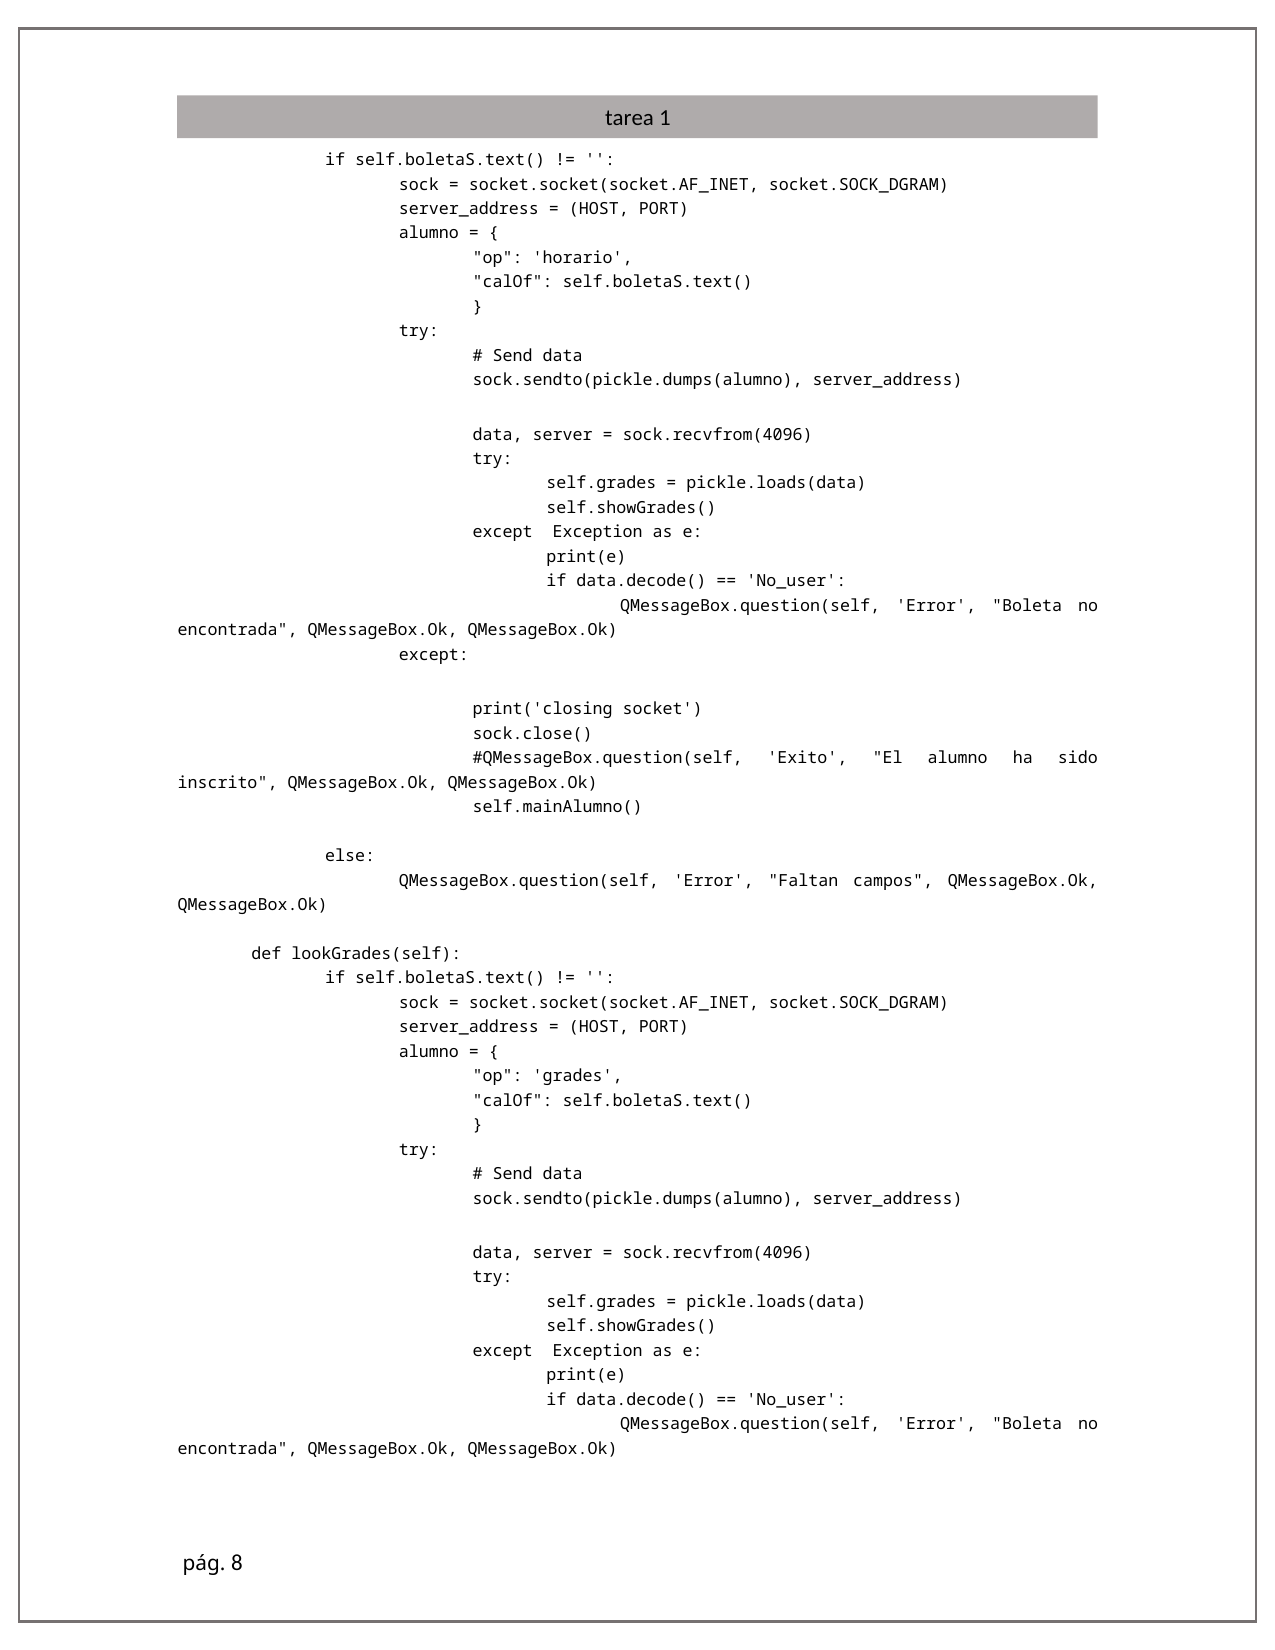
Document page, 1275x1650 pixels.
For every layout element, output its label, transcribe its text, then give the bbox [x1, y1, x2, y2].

text if data.decode() == 'No_user': [177, 569, 1098, 592]
text if self.boletaS.text() != '': [177, 148, 1098, 170]
text QMessageBox.question(self, 'Error', "Boleta no encontrada", QMessageBox.Ok, QMessageBox.Ok) [177, 593, 1098, 641]
text self.showGrades() [177, 1314, 1098, 1337]
text self.grades = pickle.loads(data) [177, 1289, 1098, 1312]
text QMessageBox.question(self, 'Error', "Faltan campos", QMessageBox.Ok, QMessageBox.Ok) [177, 868, 1098, 915]
text except Exception as e: [177, 1338, 1098, 1361]
text def lookGrades(self): [177, 942, 1098, 964]
text alumno = { [177, 1039, 1098, 1062]
text try: [177, 1137, 1098, 1160]
text self.grades = pickle.loads(data) [177, 471, 1098, 494]
text try: [177, 1265, 1098, 1288]
text "calOf": self.boletaS.text() [177, 270, 1098, 293]
text sock = socket.socket(socket.AF_INET, socket.SOCK_DGRAM) [177, 172, 1098, 195]
text # Send data [177, 343, 1098, 366]
text alumno = { [177, 221, 1098, 244]
text # Send data [177, 1162, 1098, 1184]
text if self.boletaS.text() != '': [177, 966, 1098, 989]
text data, server = sock.recvfrom(4096) [177, 1241, 1098, 1263]
text #QMessageBox.question(self, 'Exito', "El alumno ha sido inscrito", QMessageBox.Ok, QMessageBox.Ok) [177, 746, 1098, 793]
text print(e) [177, 1363, 1098, 1386]
text data, server = sock.recvfrom(4096) [177, 422, 1098, 445]
text except Exception as e: [177, 520, 1098, 543]
text else: [177, 844, 1098, 866]
text self.showGrades() [177, 496, 1098, 518]
text try: [177, 447, 1098, 469]
text } [177, 1113, 1098, 1136]
text QMessageBox.question(self, 'Error', "Boleta no encontrada", QMessageBox.Ok, QMessageBox.Ok) [177, 1412, 1098, 1459]
text server_address = (HOST, PORT) [177, 197, 1098, 219]
text except: [177, 642, 1098, 665]
text sock.close() [177, 721, 1098, 744]
text } [177, 294, 1098, 317]
text self.mainAlumno() [177, 795, 1098, 817]
text print('closing socket') [177, 697, 1098, 719]
text server_address = (HOST, PORT) [177, 1015, 1098, 1038]
text "calOf": self.boletaS.text() [177, 1088, 1098, 1111]
text sock.sendto(pickle.dumps(alumno), server_address) [177, 1186, 1098, 1209]
text "op": 'horario', [177, 246, 1098, 268]
text print(e) [177, 544, 1098, 567]
text "op": 'grades', [177, 1064, 1098, 1087]
text sock.sendto(pickle.dumps(alumno), server_address) [177, 368, 1098, 391]
text try: [177, 319, 1098, 342]
text if data.decode() == 'No_user': [177, 1387, 1098, 1410]
text sock = socket.socket(socket.AF_INET, socket.SOCK_DGRAM) [177, 991, 1098, 1013]
